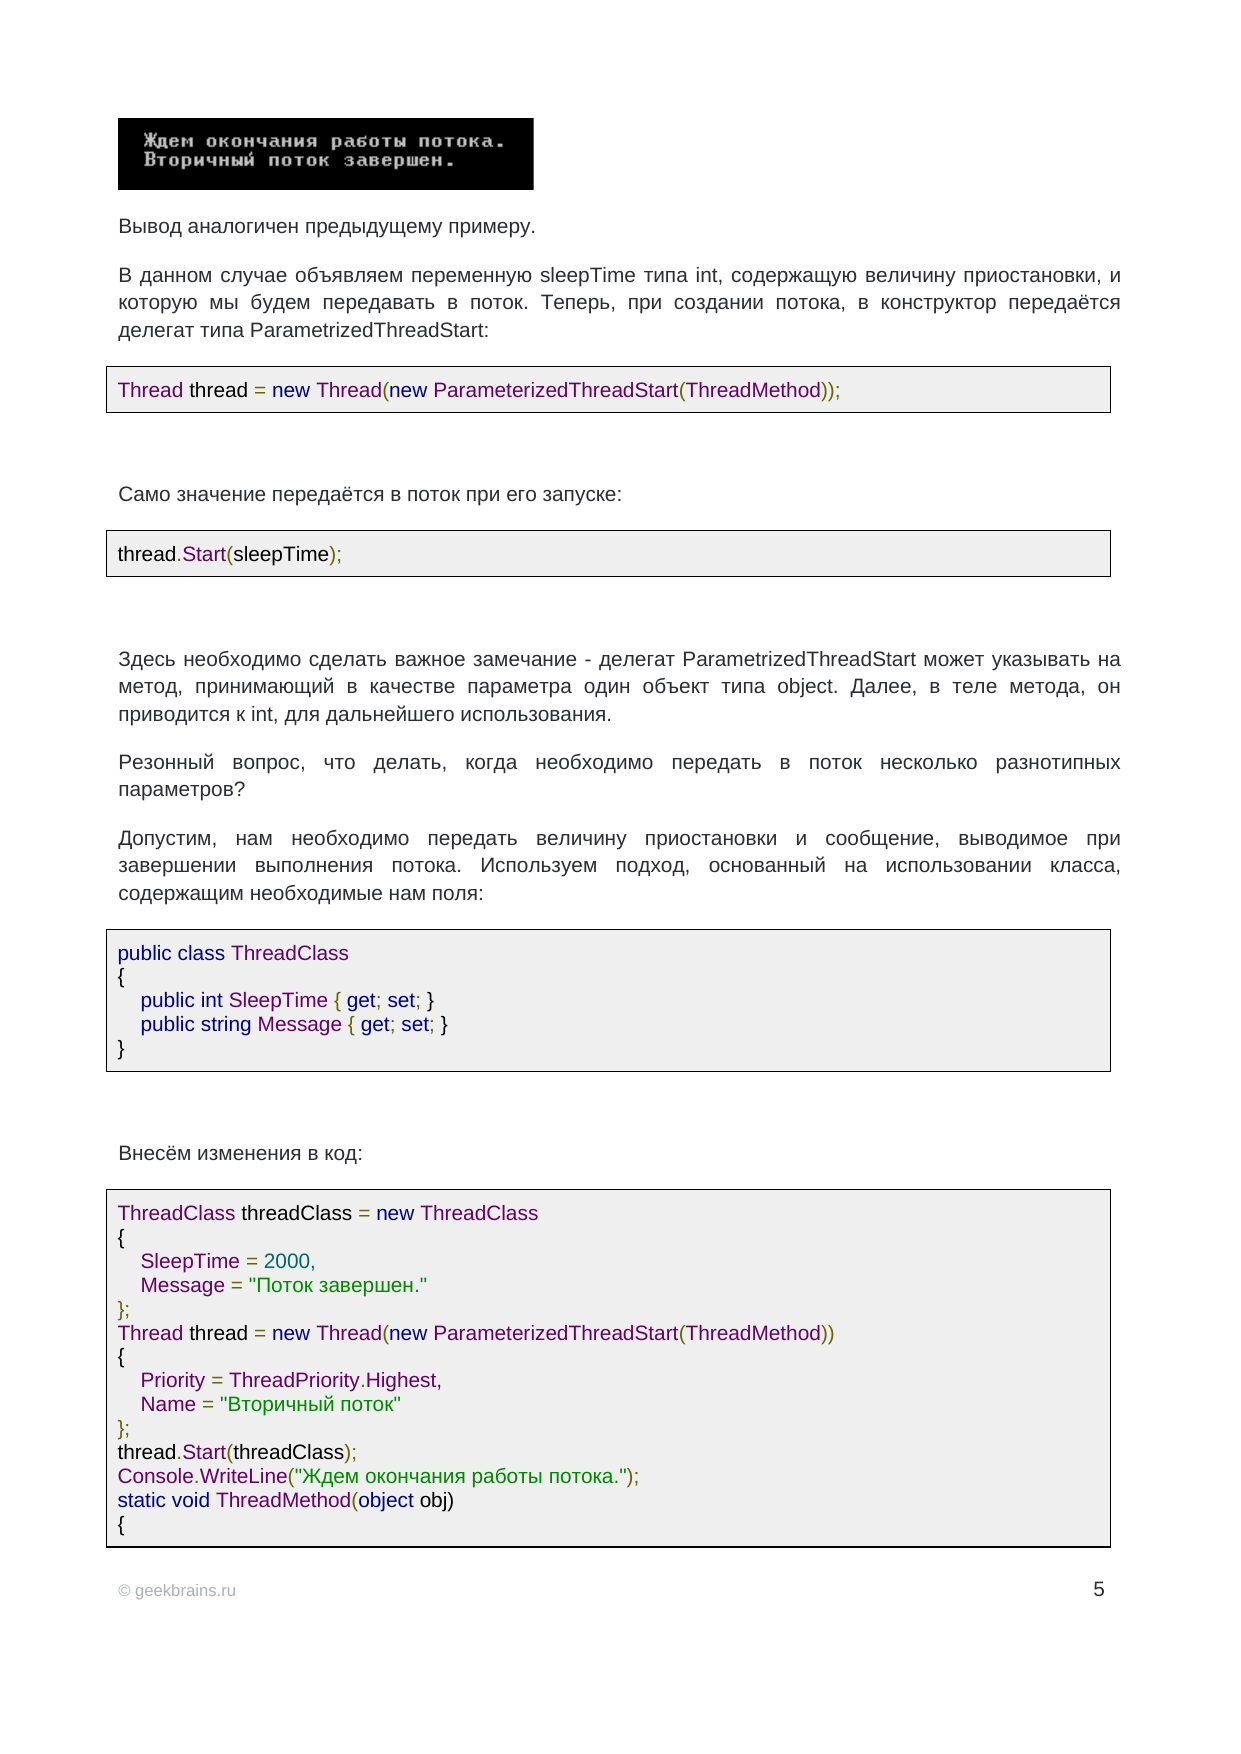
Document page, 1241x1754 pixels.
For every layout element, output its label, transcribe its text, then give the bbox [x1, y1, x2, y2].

table_header Thread thread = new Thread(new ParameterizedThreadStart(ThreadMethod)); [107, 367, 1110, 412]
text Резонный вопрос, что делать, когда необходимо передать в поток несколько разнотипных параметров? [118, 750, 1122, 801]
picture [118, 118, 534, 190]
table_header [107, 1190, 1110, 1546]
text Вывод аналогичен предыдущему примеру. [118, 214, 1122, 238]
text Внесём изменения в код: [118, 1141, 1122, 1165]
text В данном случае объявляем переменную sleepTime типа int, содержащую величину приостановки, и которую мы будем передавать в поток. Теперь, при создании потока, в конструктор передаётся делегат типа ParametrizedThreadStart: [118, 263, 1122, 342]
text Здесь необходимо сделать важное замечание - делегат ParametrizedThreadStart может указывать на метод, принимающий в качестве параметра один объект типа object. Далее, в теле метода, он приводится к int, для дальнейшего использования. [118, 646, 1122, 725]
text Допустим, нам необходимо передать величину приостановки и сообщение, выводимое при завершении выполнения потока. Используем подход, основанный на использовании класса, содержащим необходимые нам поля: [118, 826, 1122, 904]
text Само значение передаётся в поток при его запуске: [118, 482, 1122, 506]
table_header thread.Start(sleepTime); [107, 531, 1110, 576]
table_header public class ThreadClass { public int SleepTime { get; set; } public string Message { get; set; } } [107, 930, 1110, 1071]
